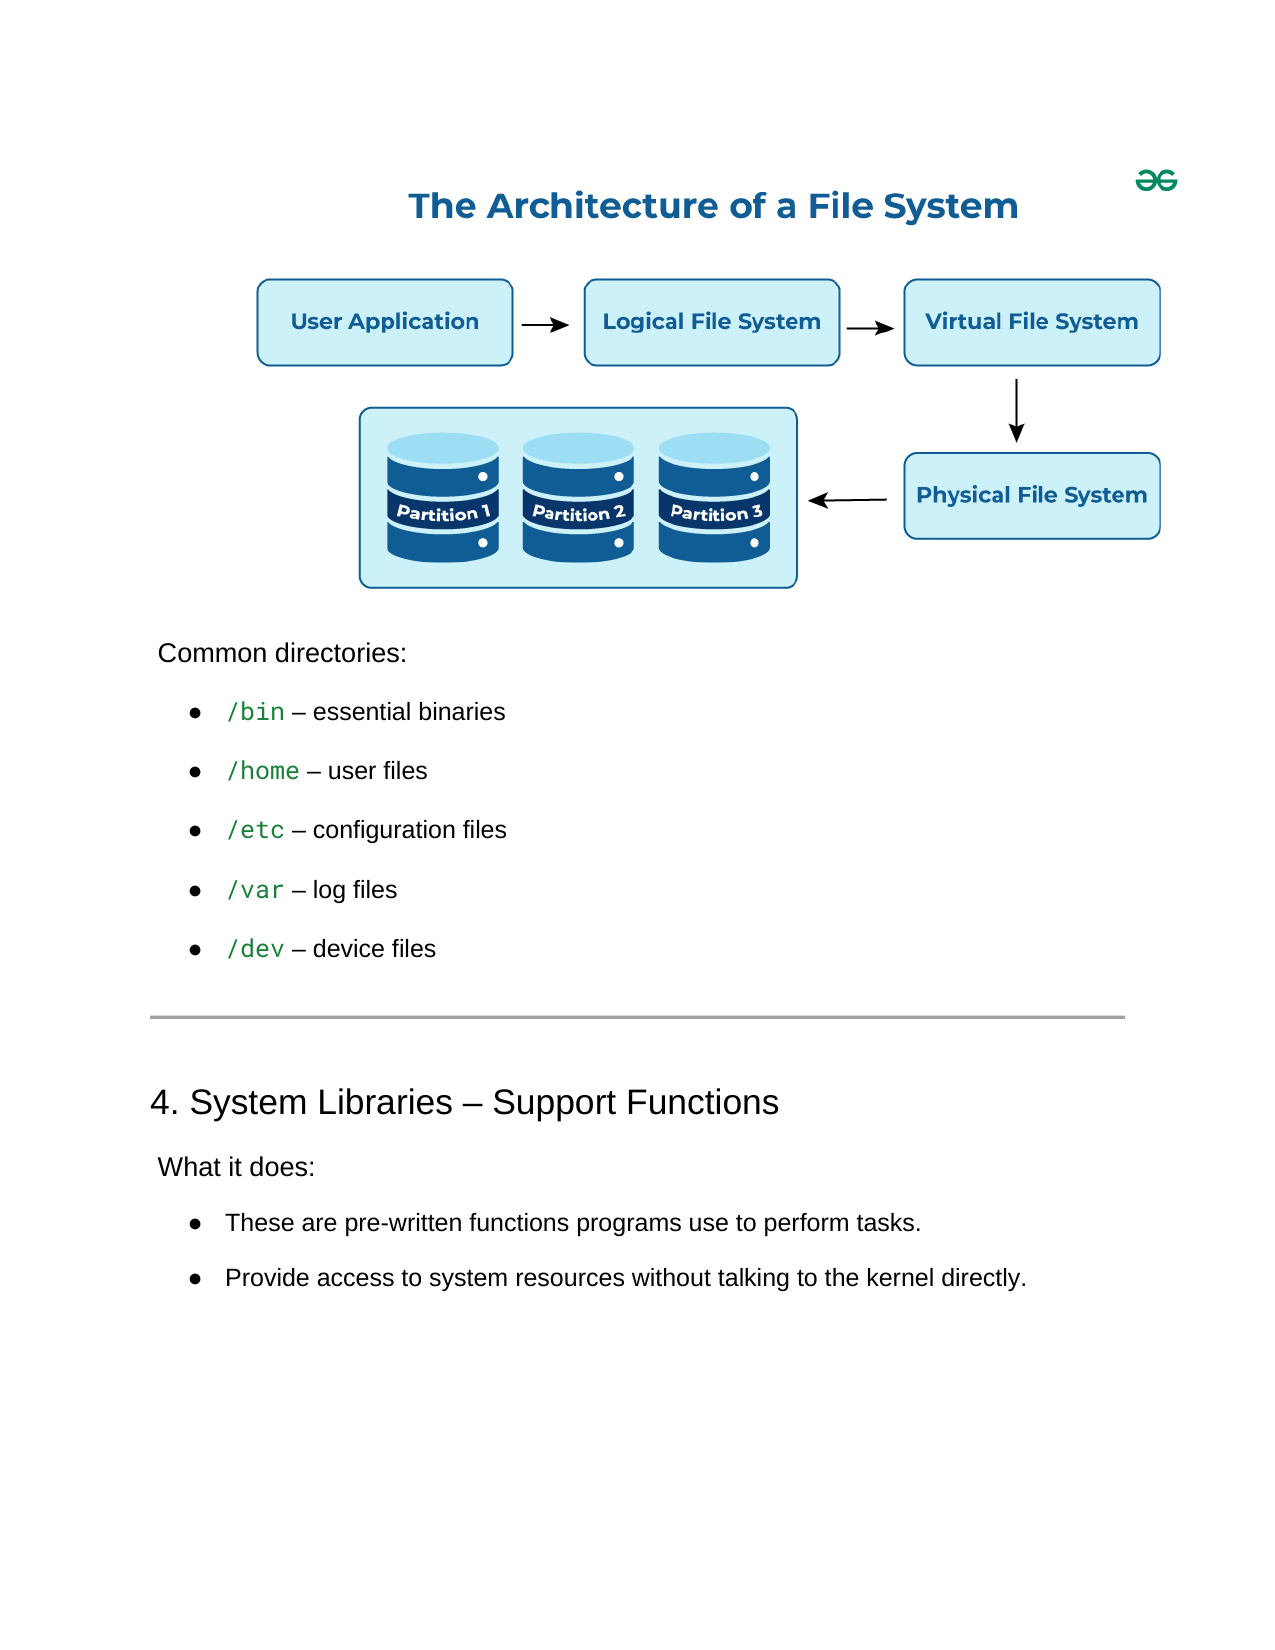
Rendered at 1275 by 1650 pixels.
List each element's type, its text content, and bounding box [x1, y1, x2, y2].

list /var – log files [187, 872, 1125, 931]
list Provide access to system resources without talking to the kernel directly. [187, 1263, 1125, 1318]
subtitle 4. System Libraries – Support Functions [150, 1081, 1125, 1122]
list These are pre-written functions programs use to perform tasks. [187, 1207, 1125, 1263]
list /bin – essential binaries [187, 694, 1125, 753]
subtitle What it does: [150, 1151, 1125, 1182]
subtitle Common directories: [150, 637, 1125, 669]
list /home – user files [187, 753, 1125, 812]
picture [225, 150, 1200, 609]
list /dev – device files [187, 931, 1125, 991]
list /etc – configuration files [187, 812, 1125, 872]
